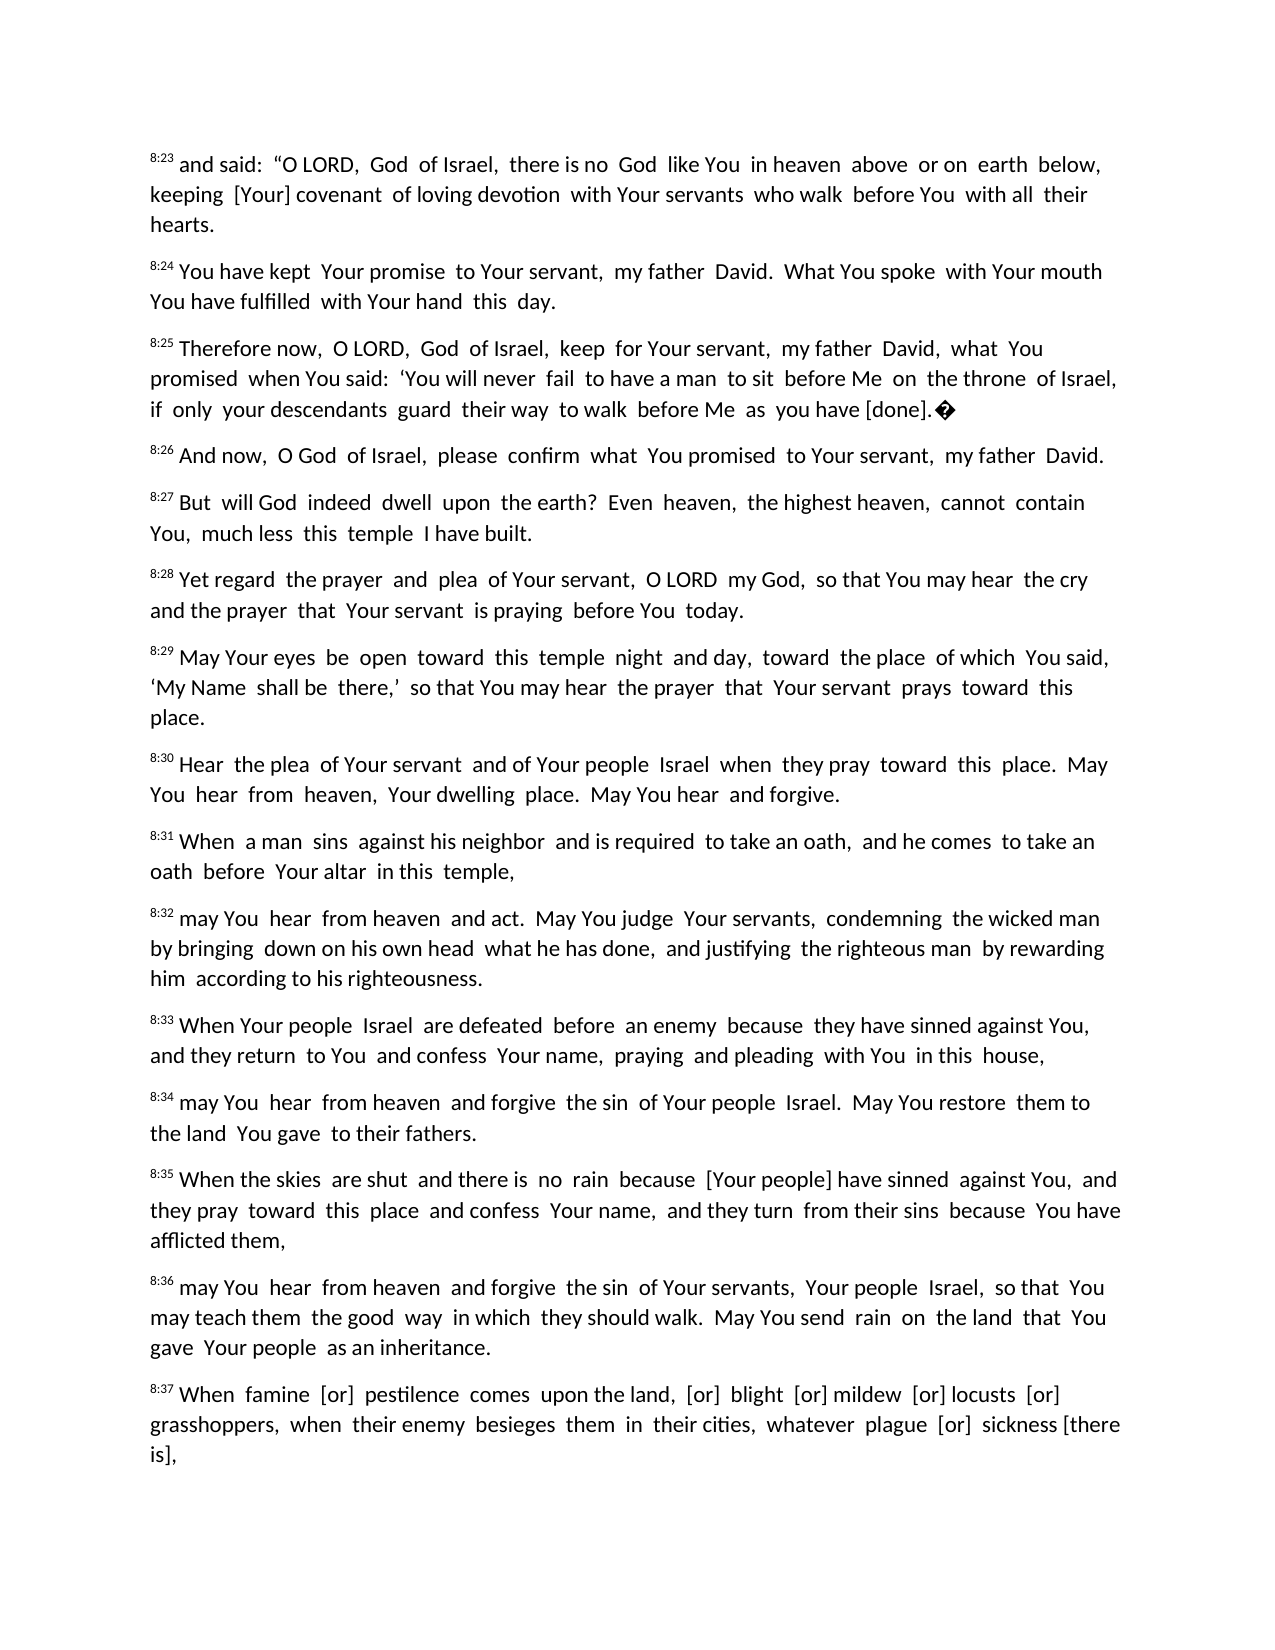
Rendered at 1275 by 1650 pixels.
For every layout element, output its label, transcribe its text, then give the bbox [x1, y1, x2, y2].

text 8:37 When famine [or] pestilence comes upon the land, [or] blight [or] mildew [or] locusts [or] grasshoppers, when their enemy besieges them in their cities, whatever plague [or] sickness [there is], [150, 1380, 1125, 1469]
text 8:32 may You hear from heaven and act. May You judge Your servants, condemning the wicked man by bringing down on his own head what he has done, and justifying the righteous man by rewarding him according to his righteousness. [150, 904, 1125, 993]
text 8:27 But will God indeed dwell upon the earth? Even heaven, the highest heaven, cannot contain You, much less this temple I have built. [150, 488, 1125, 547]
text 8:30 Hear the plea of Your servant and of Your people Israel when they pray toward this place. May You hear from heaven, Your dwelling place. May You hear and forgive. [150, 750, 1125, 808]
text 8:25 Therefore now, O LORD, God of Israel, keep for Your servant, my father David, what You promised when You said: ‘You will never fail to have a man to sit before Me on the throne of Israel, if only your descendants guard their way to walk before Me as you have [done].� [150, 334, 1125, 423]
text 8:34 may You hear from heaven and forgive the sin of Your people Israel. May You restore them to the land You gave to their fathers. [150, 1088, 1125, 1147]
text 8:26 And now, O God of Israel, please confirm what You promised to Your servant, my father David. [150, 442, 1125, 470]
text 8:29 May Your eyes be open toward this temple night and day, toward the place of which You said, ‘My Name shall be there,’ so that You may hear the prayer that Your servant prays toward this place. [150, 643, 1125, 731]
text 8:36 may You hear from heaven and forgive the sin of Your servants, Your people Israel, so that You may teach them the good way in which they should walk. May You send rain on the land that You gave Your people as an inheritance. [150, 1273, 1125, 1361]
text 8:28 Yet regard the prayer and plea of Your servant, O LORD my God, so that You may hear the cry and the prayer that Your servant is praying before You today. [150, 566, 1125, 624]
text 8:23 and said: “O LORD, God of Israel, there is no God like You in heaven above or on earth below, keeping [Your] covenant of loving devotion with Your servants who walk before You with all their hearts. [150, 150, 1125, 238]
text 8:31 When a man sins against his neighbor and is required to take an oath, and he comes to take an oath before Your altar in this temple, [150, 827, 1125, 885]
text 8:35 When the skies are shut and there is no rain because [Your people] have sinned against You, and they pray toward this place and confess Your name, and they turn from their sins because You have afflicted them, [150, 1166, 1125, 1254]
text 8:33 When Your people Israel are defeated before an enemy because they have sinned against You, and they return to You and confess Your name, praying and pleading with You in this house, [150, 1011, 1125, 1070]
text 8:24 You have kept Your promise to Your servant, my father David. What You spoke with Your mouth You have fulfilled with Your hand this day. [150, 257, 1125, 316]
